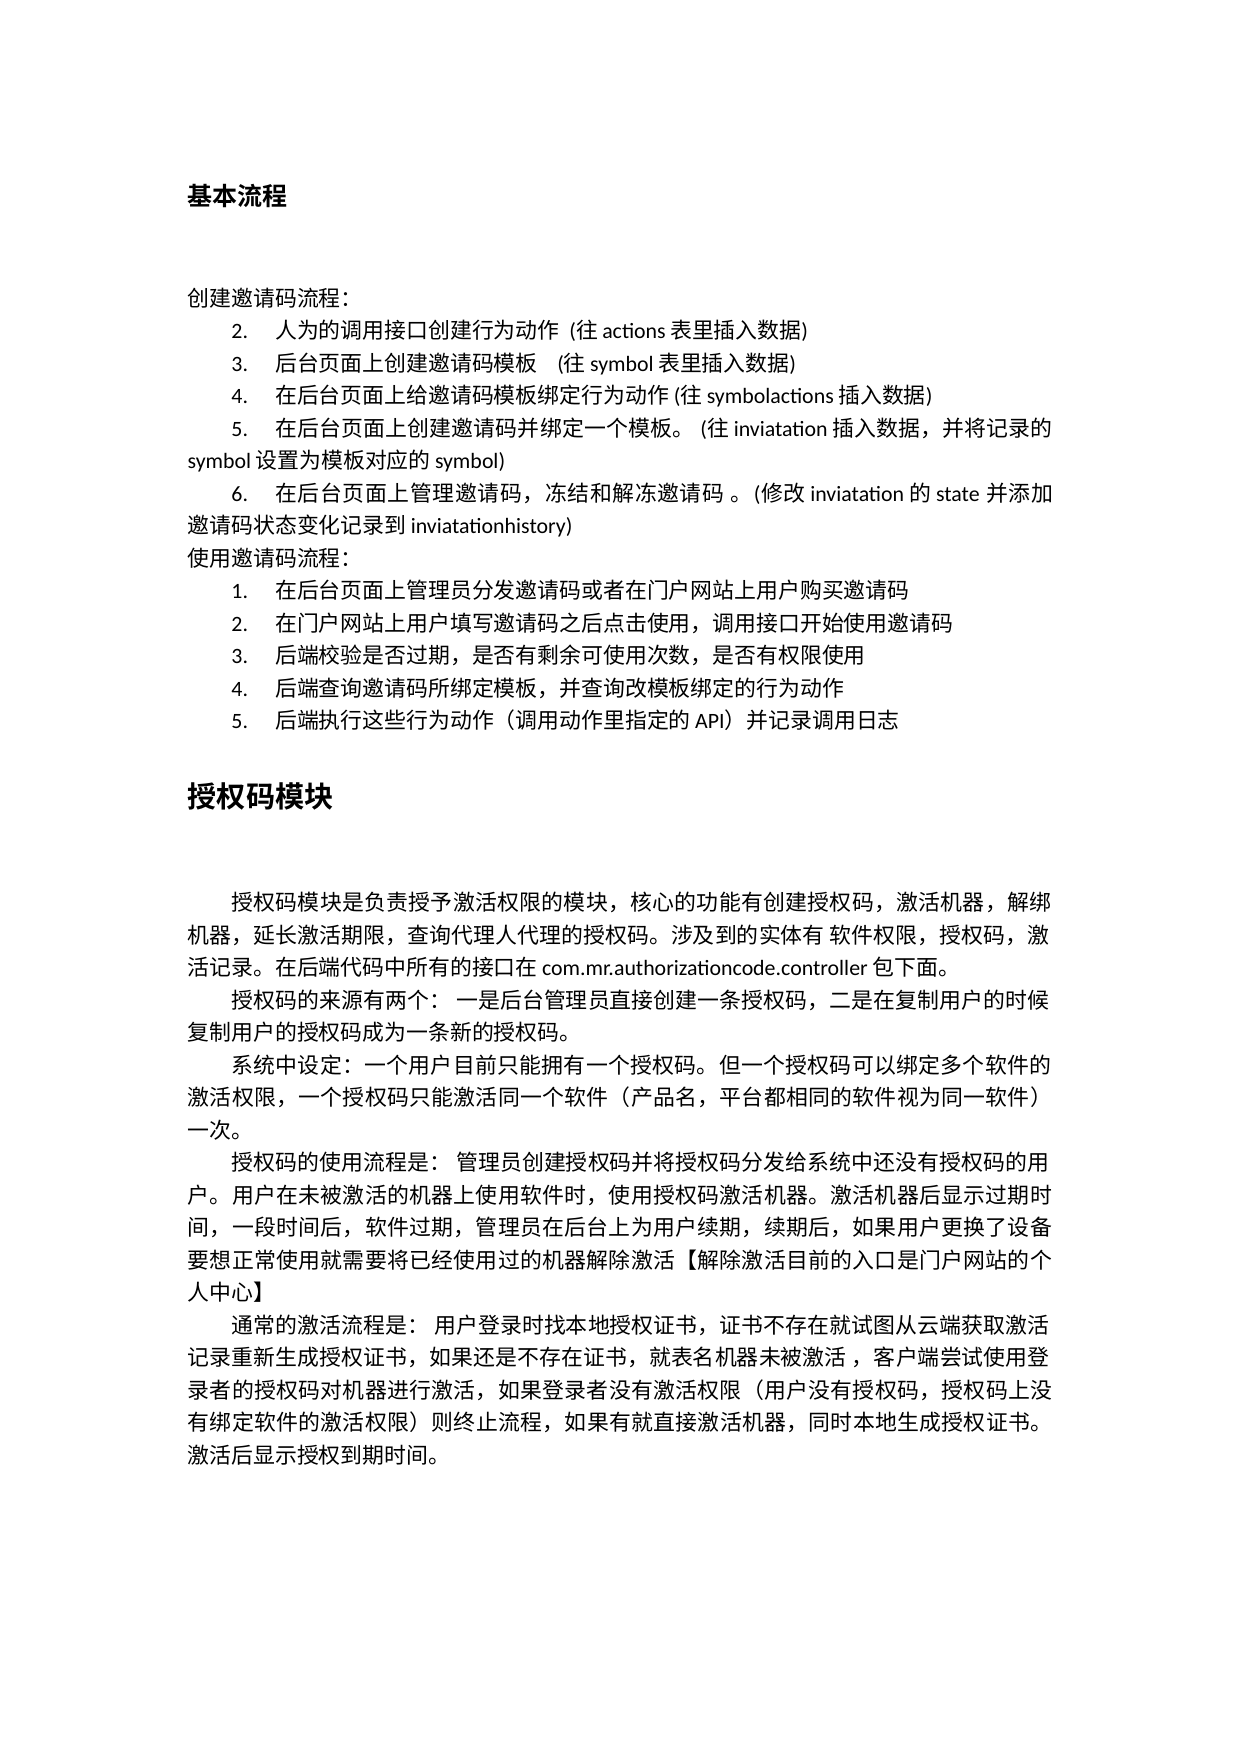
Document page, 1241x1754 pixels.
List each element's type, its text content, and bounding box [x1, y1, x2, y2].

list 在后台页面上创建邀请码并绑定一个模板。 (往inviatation插入数据，并将记录的symbol设置为模板对应的symbol) [187, 410, 1053, 475]
list 系统中设定：一个用户目前只能拥有一个授权码。但一个授权码可以绑定多个软件的激活权限，一个授权码只能激活同一个软件（产品名，平台都相同的软件视为同一软件）一次。 [187, 1047, 1053, 1145]
list 在后台页面上管理邀请码，冻结和解冻邀请码 。(修改inviatation的state 并添加邀请码状态变化记录到inviatationhistory) [187, 475, 1053, 540]
subtitle 基本流程 [187, 162, 1053, 227]
list 人为的调用接口创建行为动作 (往actions表里插入数据) [187, 313, 1053, 345]
list 后端执行这些行为动作（调用动作里指定的API）并记录调用日志 [187, 703, 1053, 735]
list 授权码模块是负责授予激活权限的模块，核心的功能有创建授权码，激活机器，解绑机器，延长激活期限，查询代理人代理的授权码。涉及到的实体有 软件权限，授权码，激活记录。在后端代码中所有的接口在com.mr.authorizationcode.controller 包下面。 [187, 885, 1053, 982]
list 后端校验是否过期，是否有剩余可使用次数，是否有权限使用 [187, 638, 1053, 670]
list 使用邀请码流程： [187, 540, 1053, 573]
list 创建邀请码流程： [187, 280, 1053, 313]
list 在后台页面上管理员分发邀请码或者在门户网站上用户购买邀请码 [187, 573, 1053, 605]
list 授权码的使用流程是： 管理员创建授权码并将授权码分发给系统中还没有授权码的用户。用户在未被激活的机器上使用软件时，使用授权码激活机器。激活机器后显示过期时间，一段时间后，软件过期，管理员在后台上为用户续期，续期后，如果用户更换了设备，要想正常使用就需要将已经使用过的机器解除激活【解除激活目前的入口是门户网站的个人中心】 [187, 1145, 1053, 1307]
list 授权码的来源有两个： 一是后台管理员直接创建一条授权码，二是在复制用户的时候复制用户的授权码成为一条新的授权码。 [187, 982, 1053, 1047]
list 在后台页面上给邀请码模板绑定行为动作 (往symbolactions插入数据) [187, 378, 1053, 410]
list 后台页面上创建邀请码模板 (往symbol表里插入数据) [187, 345, 1053, 378]
list 通常的激活流程是： 用户登录时找本地授权证书，证书不存在就试图从云端获取激活记录重新生成授权证书，如果还是不存在证书，就表名机器未被激活 ，客户端尝试使用登录者的授权码对机器进行激活，如果登录者没有激活权限（用户没有授权码，授权码上没有绑定软件的激活权限）则终止流程，如果有就直接激活机器，同时本地生成授权证书。激活后显示授权到期时间。 [187, 1307, 1053, 1470]
list 后端查询邀请码所绑定模板，并查询改模板绑定的行为动作 [187, 670, 1053, 703]
subtitle 授权码模块 [187, 762, 1053, 827]
list 在门户网站上用户填写邀请码之后点击使用，调用接口开始使用邀请码 [187, 605, 1053, 638]
